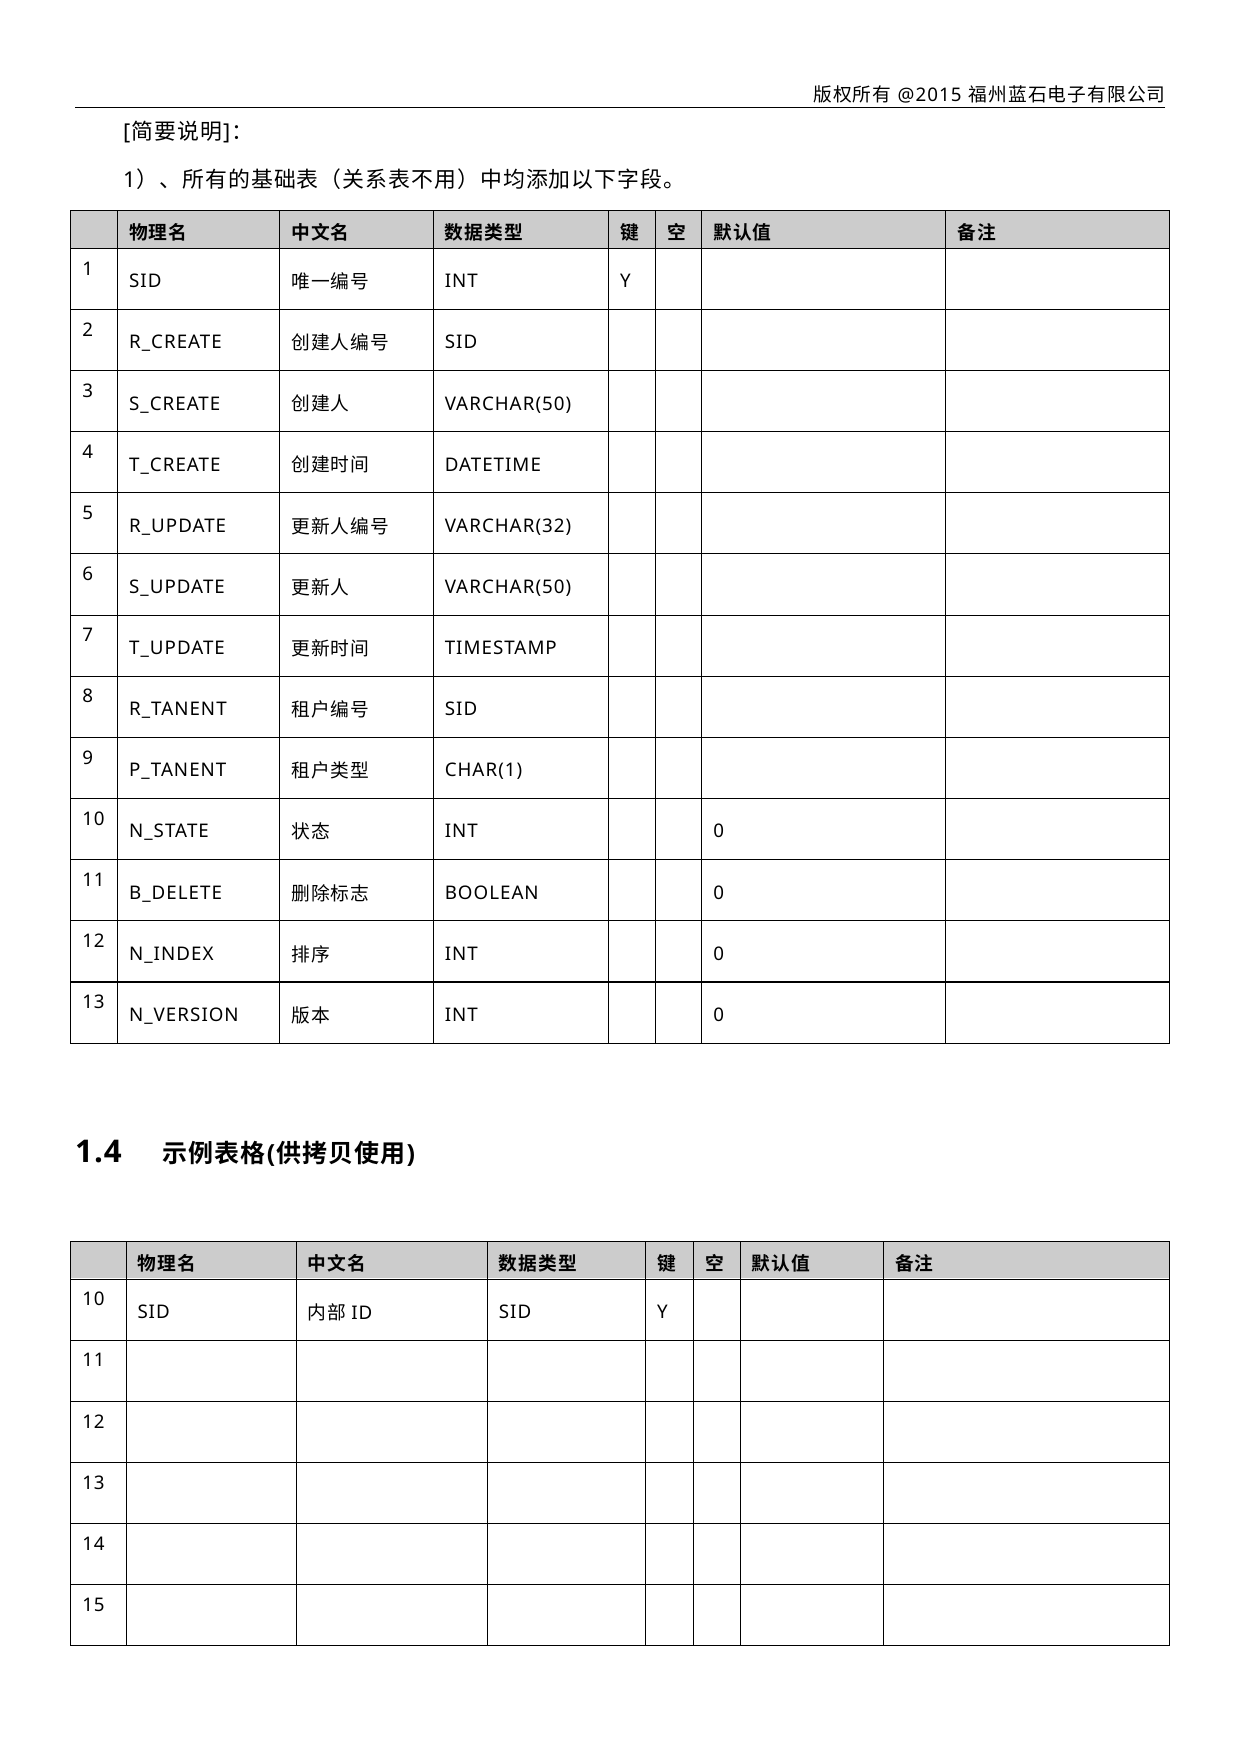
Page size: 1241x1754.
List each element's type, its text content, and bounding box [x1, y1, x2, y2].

table_cell [71, 921, 117, 981]
table_cell [884, 1341, 1169, 1401]
table_cell [297, 1463, 487, 1523]
table_cell [656, 860, 701, 920]
table_cell [488, 1402, 645, 1462]
table_cell INT [434, 249, 608, 309]
table_cell TIMESTAMP [434, 616, 608, 676]
table_header 物理名 [118, 211, 279, 248]
table_cell 内部ID [297, 1280, 487, 1339]
table_cell [488, 1341, 645, 1401]
table_cell 更新时间 [280, 616, 433, 676]
table_cell B_DELETE [118, 860, 279, 920]
table_cell 排序 [280, 921, 433, 981]
table_header 键 [609, 211, 655, 248]
table_header [71, 1242, 126, 1278]
table_cell CHAR(1) [434, 738, 608, 798]
table_cell [646, 1524, 693, 1584]
table_cell [656, 310, 701, 370]
table_cell [702, 371, 945, 431]
table_cell 更新人编号 [280, 493, 433, 553]
table_cell [609, 921, 655, 981]
table_cell [656, 677, 701, 737]
table_cell SID [118, 249, 279, 309]
table_cell [127, 1341, 296, 1401]
table_header 默认值 [741, 1242, 883, 1278]
table_cell SID [434, 310, 608, 370]
table_header 备注 [946, 211, 1169, 248]
table_cell [946, 738, 1169, 798]
table_cell [609, 554, 655, 614]
table_cell [656, 799, 701, 859]
table_cell [656, 738, 701, 798]
table_header 中文名 [297, 1242, 487, 1278]
table_cell 租户类型 [280, 738, 433, 798]
table_cell DATETIME [434, 432, 608, 492]
table_cell 租户编号 [280, 677, 433, 737]
table_cell [656, 983, 701, 1042]
table_cell SID [434, 677, 608, 737]
table_cell [127, 1524, 296, 1584]
table_cell VARCHAR(50) [434, 371, 608, 431]
table_header 空 [694, 1242, 740, 1278]
table_cell [946, 799, 1169, 859]
table_header 数据类型 [434, 211, 608, 248]
table_cell [646, 1585, 693, 1645]
table_cell 更新人 [280, 554, 433, 614]
table_cell 0 [702, 921, 945, 981]
table_cell [609, 860, 655, 920]
table_cell N_INDEX [118, 921, 279, 981]
table_cell 版本 [280, 983, 433, 1042]
table_cell [297, 1402, 487, 1462]
table_cell [656, 249, 701, 309]
table_cell T_UPDATE [118, 616, 279, 676]
table_cell P_TANENT [118, 738, 279, 798]
table_cell S_UPDATE [118, 554, 279, 614]
table_cell [741, 1280, 883, 1339]
table_cell VARCHAR(32) [434, 493, 608, 553]
table_cell [609, 738, 655, 798]
subtitle 示例表格(供拷贝使用) [75, 1118, 1165, 1183]
table_header 备注 [884, 1242, 1169, 1278]
table_header 物理名 [127, 1242, 296, 1278]
table_cell [694, 1585, 740, 1645]
table_cell [609, 432, 655, 492]
table_cell [71, 677, 117, 737]
table_cell INT [434, 799, 608, 859]
table_cell [702, 310, 945, 370]
text 1）、所有的基础表（关系表不用）中均添加以下字段。 [75, 162, 1165, 194]
table_cell [741, 1402, 883, 1462]
table_cell [656, 432, 701, 492]
table_cell [646, 1463, 693, 1523]
table_cell [609, 616, 655, 676]
table_cell [297, 1341, 487, 1401]
table_cell [741, 1341, 883, 1401]
table_cell 0 [702, 860, 945, 920]
table_cell R_TANENT [118, 677, 279, 737]
table_cell [946, 310, 1169, 370]
table_header 默认值 [702, 211, 945, 248]
table_cell [946, 432, 1169, 492]
table_cell [71, 432, 117, 492]
table_cell [127, 1585, 296, 1645]
table_cell [71, 799, 117, 859]
table_cell [71, 1341, 126, 1401]
table_cell [609, 677, 655, 737]
table_cell 0 [702, 983, 945, 1042]
table_cell [946, 921, 1169, 981]
table_cell [694, 1402, 740, 1462]
table_cell [656, 554, 701, 614]
table_cell [741, 1463, 883, 1523]
table_cell 创建人 [280, 371, 433, 431]
table_cell R_CREATE [118, 310, 279, 370]
table_cell [946, 677, 1169, 737]
table_cell [702, 554, 945, 614]
table_cell [702, 493, 945, 553]
table_cell [71, 616, 117, 676]
table_cell [656, 493, 701, 553]
table_header 键 [646, 1242, 693, 1278]
table_cell N_STATE [118, 799, 279, 859]
table_cell [702, 738, 945, 798]
table_cell [694, 1524, 740, 1584]
table_cell [946, 249, 1169, 309]
table_cell [884, 1280, 1169, 1339]
table_cell T_CREATE [118, 432, 279, 492]
table_cell [71, 249, 117, 309]
table_cell N_VERSION [118, 983, 279, 1042]
table_cell [297, 1585, 487, 1645]
table_header 空 [656, 211, 701, 248]
table_cell [609, 493, 655, 553]
table_header 中文名 [280, 211, 433, 248]
table_cell [127, 1463, 296, 1523]
table_header [71, 211, 117, 248]
table_cell R_UPDATE [118, 493, 279, 553]
table_cell [297, 1524, 487, 1584]
table_cell [946, 493, 1169, 553]
table_cell [609, 310, 655, 370]
table_cell 删除标志 [280, 860, 433, 920]
table_cell VARCHAR(50) [434, 554, 608, 614]
table_header 数据类型 [488, 1242, 645, 1278]
table_cell [884, 1585, 1169, 1645]
table_cell [656, 921, 701, 981]
table_cell S_CREATE [118, 371, 279, 431]
table_cell [609, 983, 655, 1042]
table_cell [884, 1463, 1169, 1523]
table_cell [609, 371, 655, 431]
table_cell INT [434, 921, 608, 981]
table_cell [946, 860, 1169, 920]
table_cell [646, 1402, 693, 1462]
table_cell [488, 1524, 645, 1584]
table_cell 唯一编号 [280, 249, 433, 309]
table_cell [946, 554, 1169, 614]
table_cell INT [434, 983, 608, 1042]
table_cell Y [646, 1280, 693, 1339]
table_cell 创建时间 [280, 432, 433, 492]
table_cell [71, 983, 117, 1042]
table_cell [71, 738, 117, 798]
table_cell [702, 432, 945, 492]
table_cell [741, 1585, 883, 1645]
table_cell [656, 616, 701, 676]
table_cell [946, 371, 1169, 431]
table_cell [702, 616, 945, 676]
table_cell [741, 1524, 883, 1584]
table_cell [71, 310, 117, 370]
table_cell [71, 1402, 126, 1462]
table_cell [694, 1341, 740, 1401]
table_cell [946, 983, 1169, 1042]
table_cell [71, 371, 117, 431]
table_cell [71, 1585, 126, 1645]
table_cell [488, 1463, 645, 1523]
table_cell [609, 799, 655, 859]
table_cell [884, 1402, 1169, 1462]
table_cell [884, 1524, 1169, 1584]
table_cell [694, 1463, 740, 1523]
table_cell [71, 1280, 126, 1339]
table_cell Y [609, 249, 655, 309]
table_cell [71, 1524, 126, 1584]
text [简要说明]： [75, 114, 1165, 146]
table_cell BOOLEAN [434, 860, 608, 920]
table_cell [71, 554, 117, 614]
table_cell 0 [702, 799, 945, 859]
table_cell [71, 860, 117, 920]
table_cell [71, 493, 117, 553]
table_cell [946, 616, 1169, 676]
table_cell 创建人编号 [280, 310, 433, 370]
table_cell [702, 249, 945, 309]
table_cell SID [488, 1280, 645, 1339]
table_cell [694, 1280, 740, 1339]
table_cell [127, 1402, 296, 1462]
table_cell SID [127, 1280, 296, 1339]
table_cell [71, 1463, 126, 1523]
table_cell [488, 1585, 645, 1645]
table_cell [656, 371, 701, 431]
table_cell 状态 [280, 799, 433, 859]
table_cell [702, 677, 945, 737]
table_cell [646, 1341, 693, 1401]
